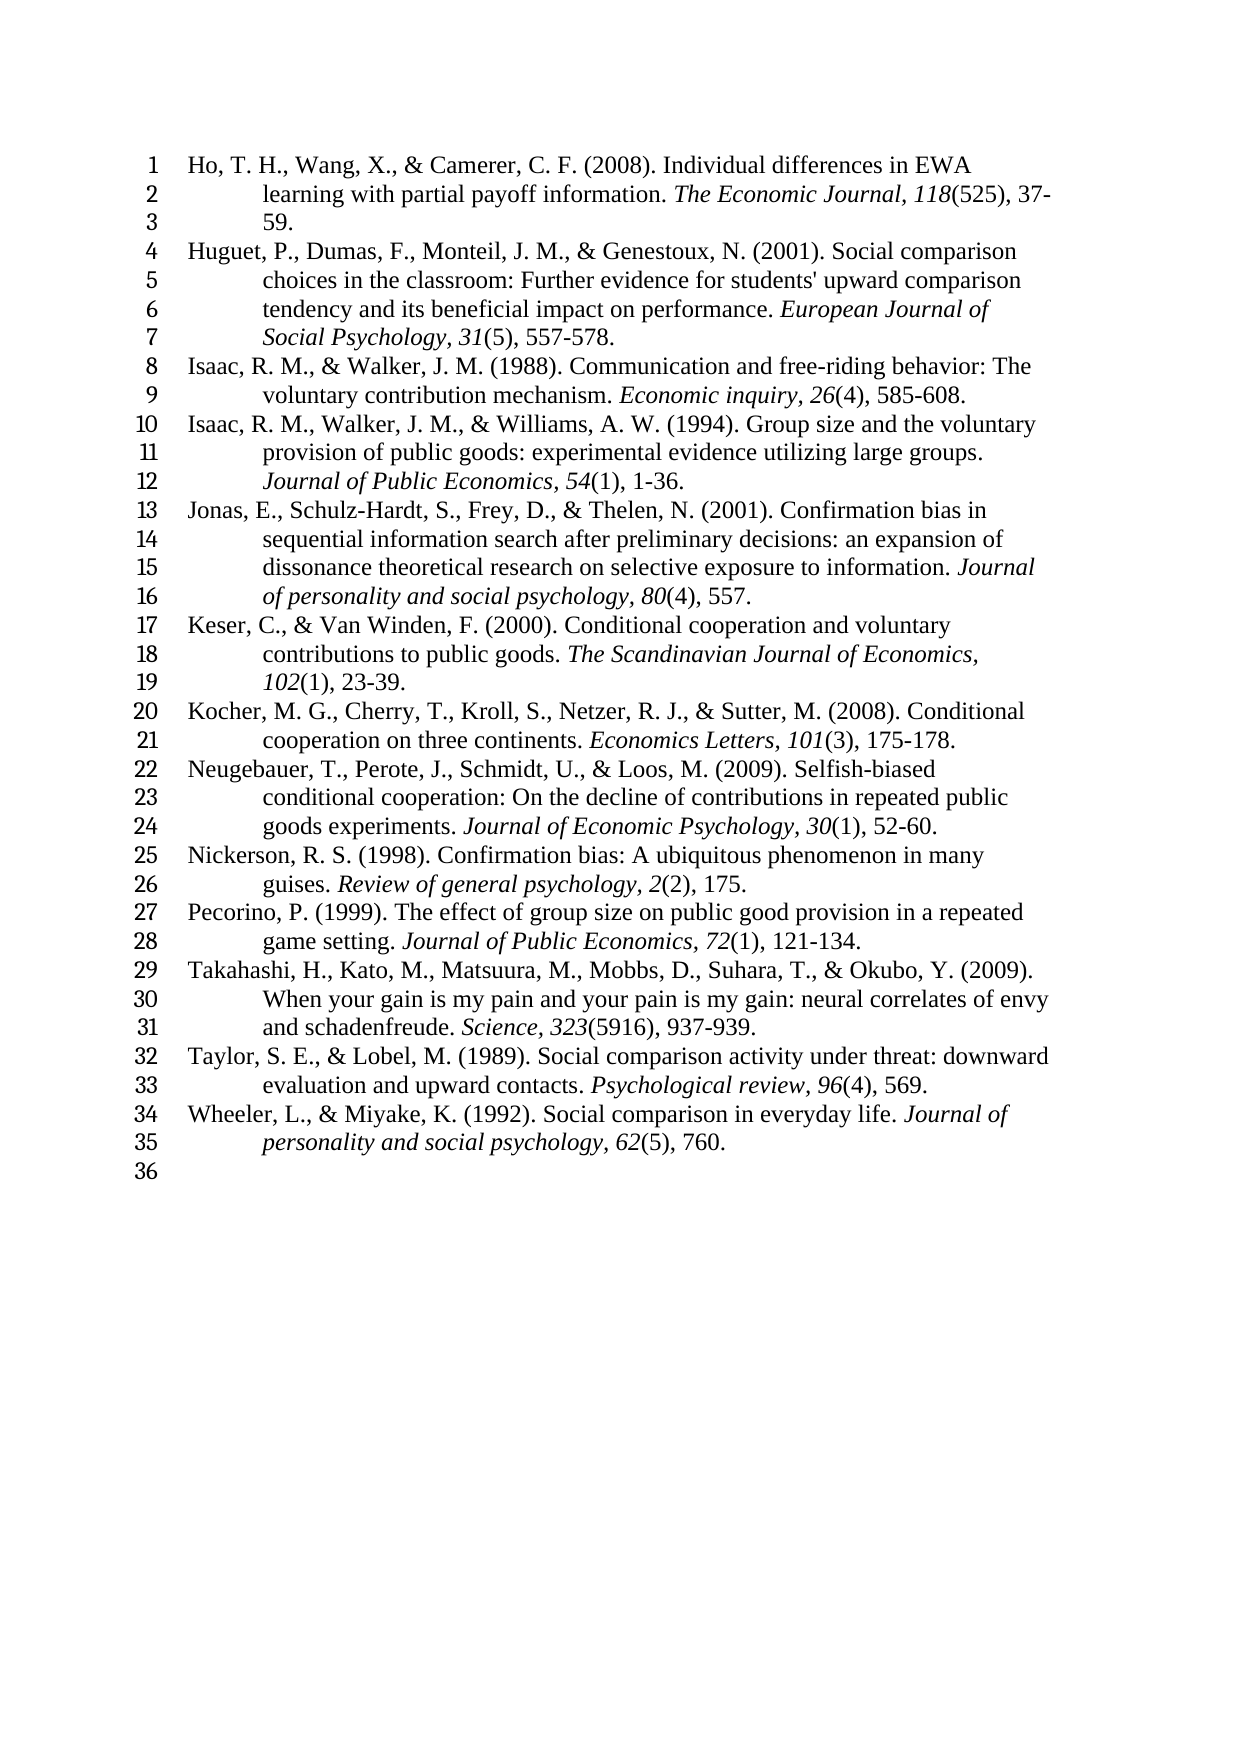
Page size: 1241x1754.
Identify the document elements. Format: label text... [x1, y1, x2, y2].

text Neugebauer, T., Perote, J., Schmidt, U., & Loos, M. (2009). Selfish-biased conditional cooperation: On the decline of contributions in repeated public goods experiments. Journal of Economic Psychology, 30(1), 52-60. [187, 754, 1053, 840]
text Huguet, P., Dumas, F., Monteil, J. M., & Genestoux, N. (2001). Social comparison choices in the classroom: Further evidence for students' upward comparison tendency and its beneficial impact on performance. European Journal of Social Psychology, 31(5), 557-578. [187, 236, 1053, 351]
text Jonas, E., Schulz-Hardt, S., Frey, D., & Thelen, N. (2001). Confirmation bias in sequential information search after preliminary decisions: an expansion of dissonance theoretical research on selective exposure to information. Journal of personality and social psychology, 80(4), 557. [187, 495, 1053, 610]
text Isaac, R. M., Walker, J. M., & Williams, A. W. (1994). Group size and the voluntary provision of public goods: experimental evidence utilizing large groups. Journal of Public Economics, 54(1), 1-36. [187, 409, 1053, 495]
text Keser, C., & Van Winden, F. (2000). Conditional cooperation and voluntary contributions to public goods. The Scandinavian Journal of Economics, 102(1), 23-39. [187, 610, 1053, 696]
text Taylor, S. E., & Lobel, M. (1989). Social comparison activity under threat: downward evaluation and upward contacts. Psychological review, 96(4), 569. [187, 1041, 1053, 1099]
text Ho, T. H., Wang, X., & Camerer, C. F. (2008). Individual differences in EWA learning with partial payoff information. The Economic Journal, 118(525), 37-59. [187, 150, 1053, 236]
text Kocher, M. G., Cherry, T., Kroll, S., Netzer, R. J., & Sutter, M. (2008). Conditional cooperation on three continents. Economics Letters, 101(3), 175-178. [187, 696, 1053, 754]
text Isaac, R. M., & Walker, J. M. (1988). Communication and free‐riding behavior: The voluntary contribution mechanism. Economic inquiry, 26(4), 585-608. [187, 351, 1053, 409]
text Pecorino, P. (1999). The effect of group size on public good provision in a repeated game setting. Journal of Public Economics, 72(1), 121-134. [187, 897, 1053, 955]
text Takahashi, H., Kato, M., Matsuura, M., Mobbs, D., Suhara, T., & Okubo, Y. (2009). When your gain is my pain and your pain is my gain: neural correlates of envy and schadenfreude. Science, 323(5916), 937-939. [187, 955, 1053, 1041]
text Wheeler, L., & Miyake, K. (1992). Social comparison in everyday life. Journal of personality and social psychology, 62(5), 760. [187, 1099, 1053, 1156]
text Nickerson, R. S. (1998). Confirmation bias: A ubiquitous phenomenon in many guises. Review of general psychology, 2(2), 175. [187, 840, 1053, 897]
